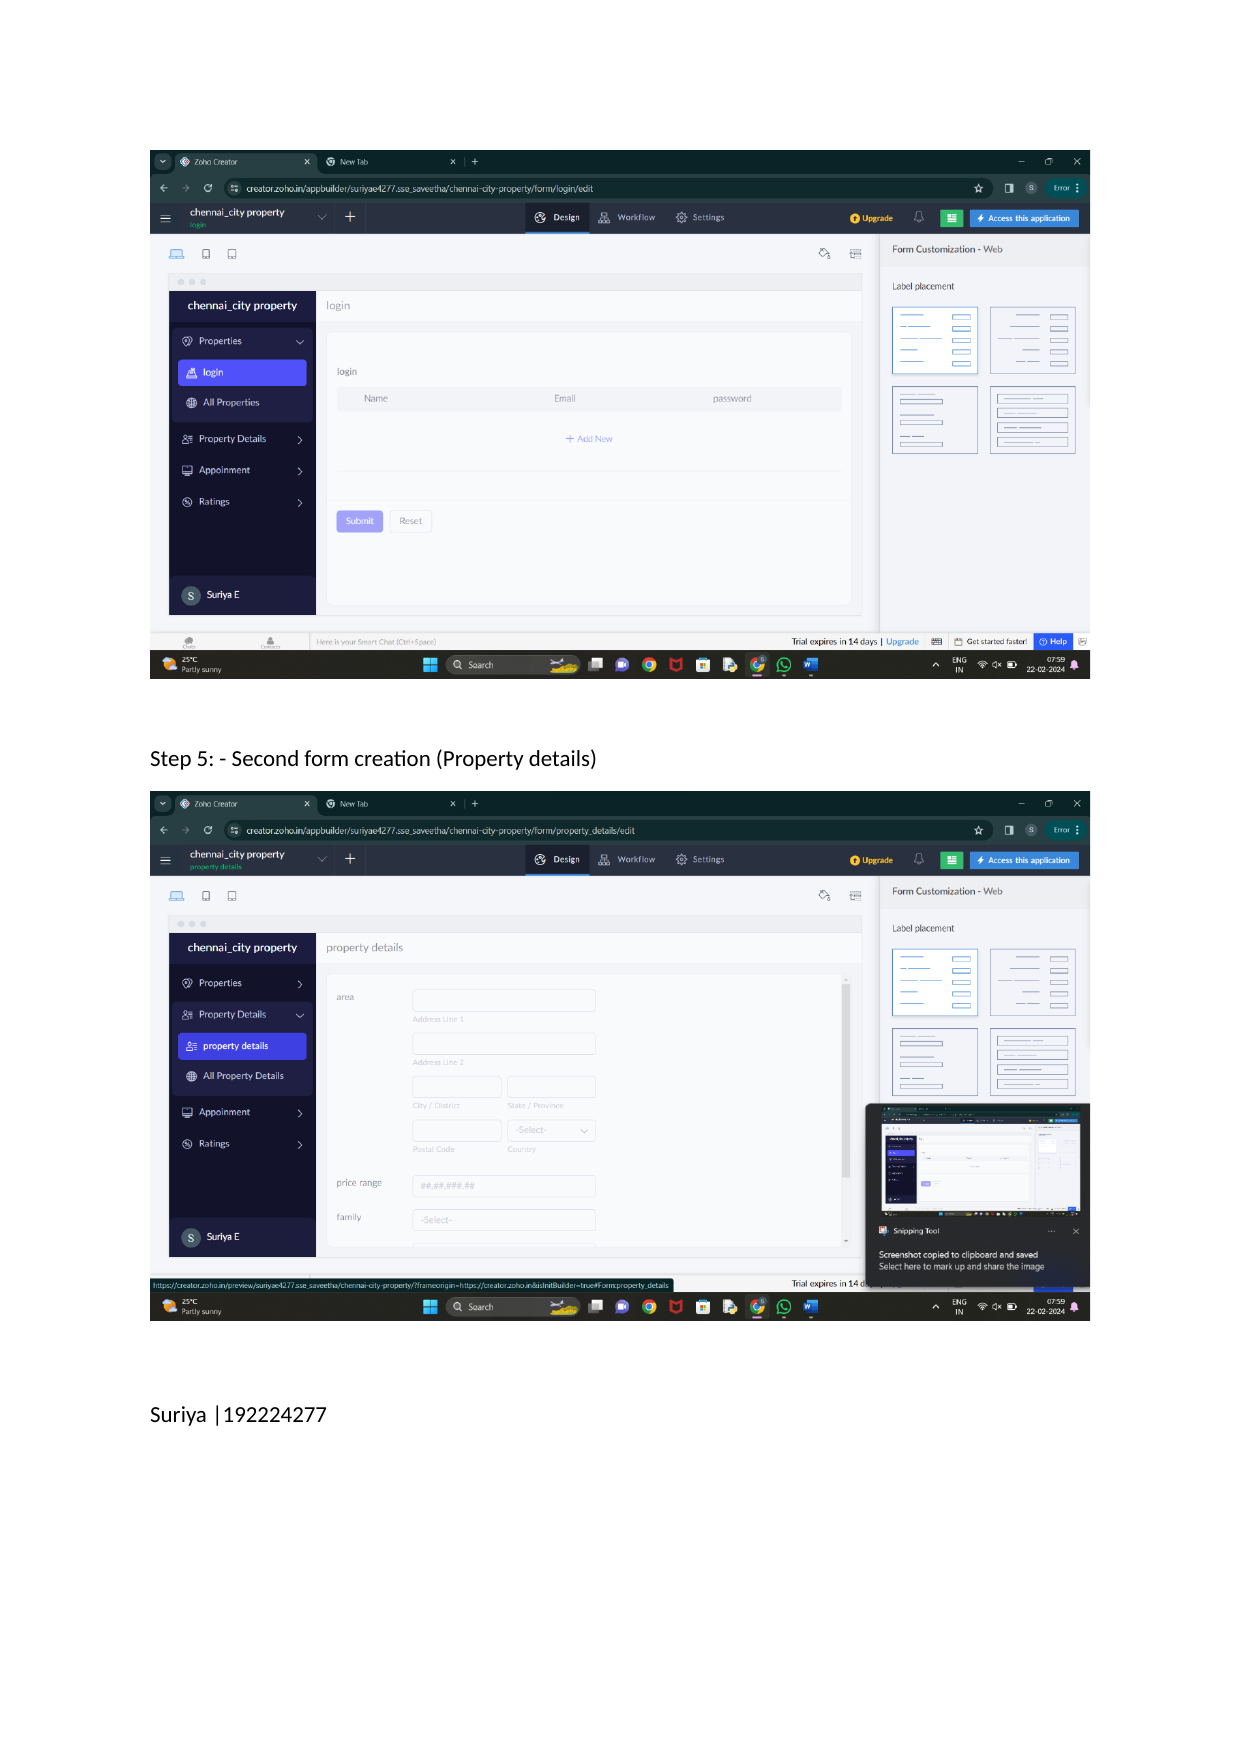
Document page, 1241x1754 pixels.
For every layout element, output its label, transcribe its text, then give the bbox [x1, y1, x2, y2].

text Step 5: - Second form creation (Property details) [150, 744, 1090, 773]
picture [150, 150, 1091, 679]
picture [150, 791, 1091, 1321]
